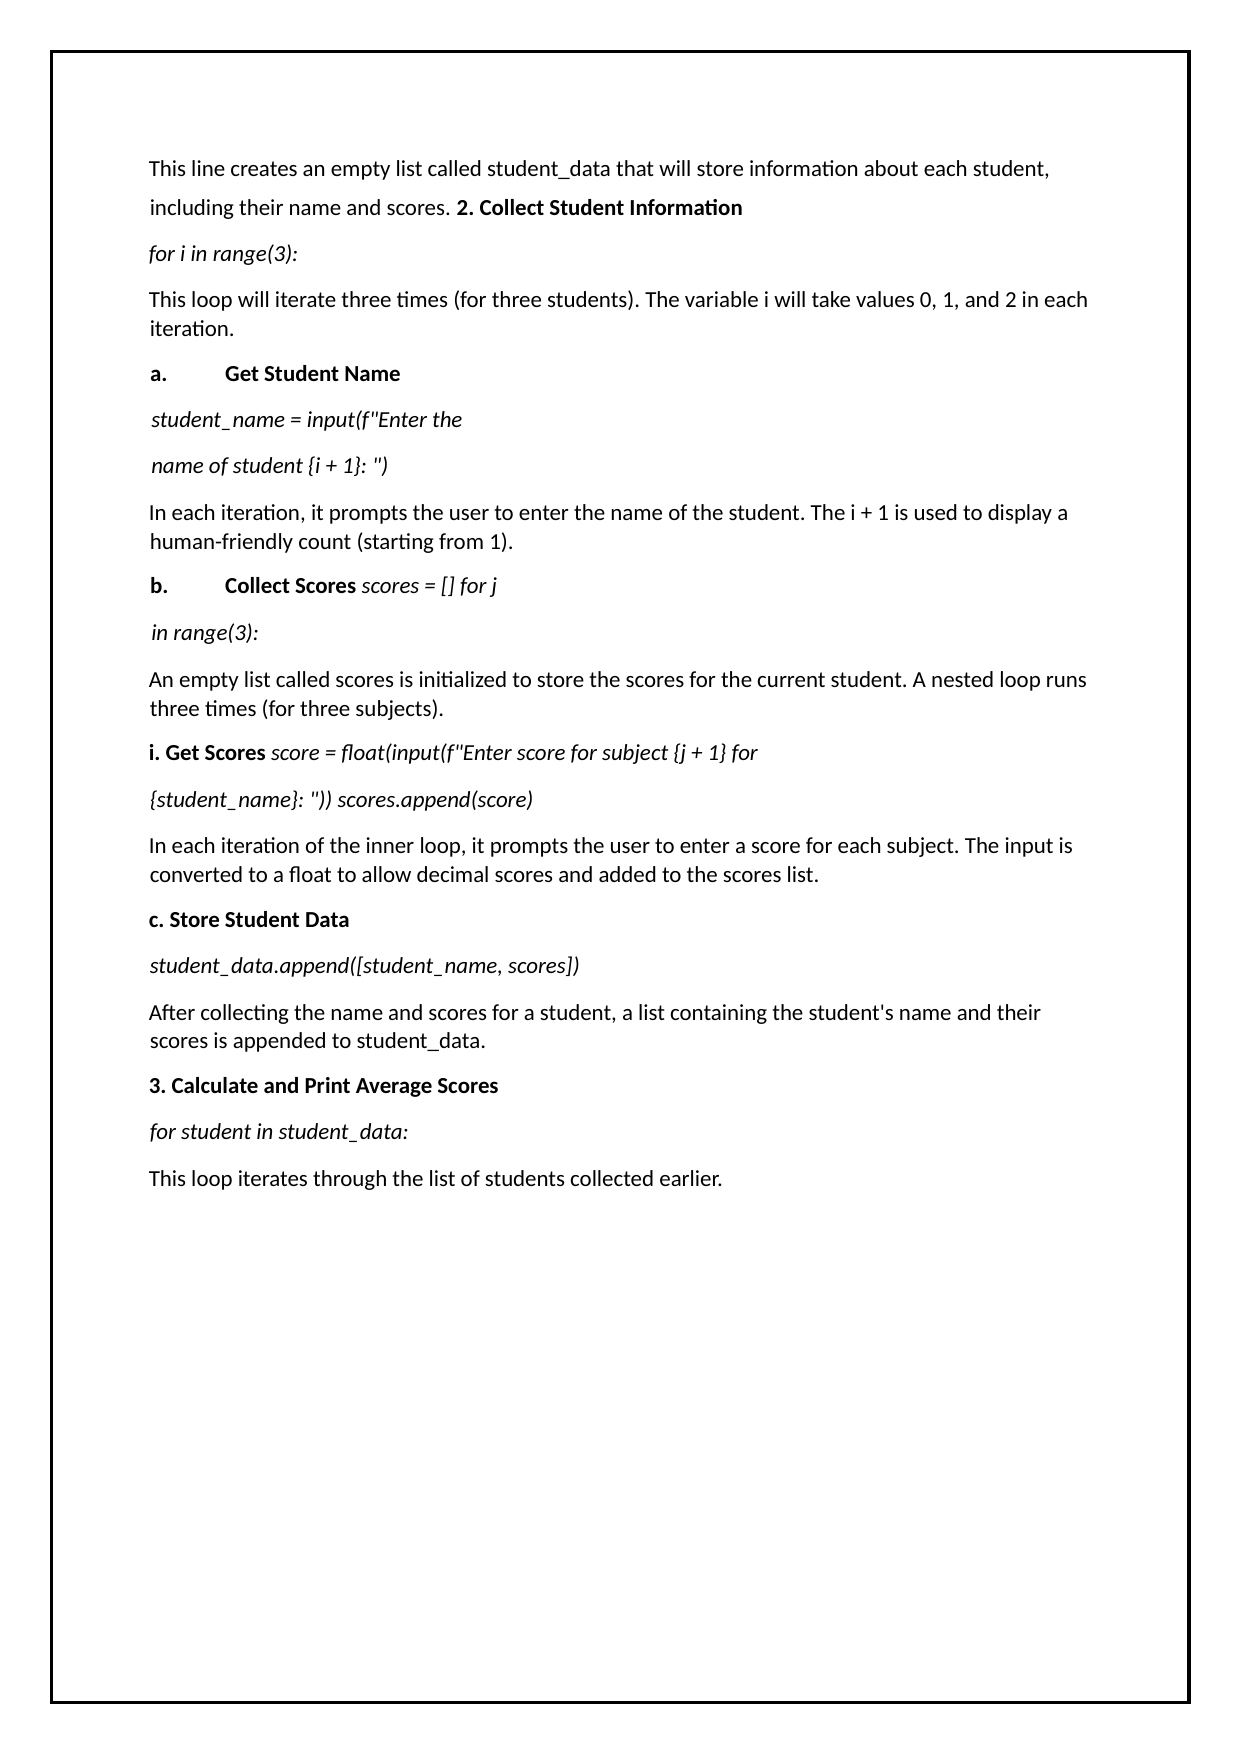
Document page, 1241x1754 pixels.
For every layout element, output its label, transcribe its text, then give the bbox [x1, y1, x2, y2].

text This loop iterates through the list of students collected earlier. [148, 1164, 1090, 1192]
text This loop will iterate three times (for three students). The variable i will take values 0, 1, and 2 in each iteration. [148, 286, 1090, 342]
text This line creates an empty list called student_data that will store information about each student, including their name and scores. 2. Collect Student Information [148, 154, 1053, 221]
text An empty list called scores is initialized to store the scores for the current student. A nested loop runs three times (for three subjects). [148, 665, 1090, 722]
list Collect Scores scores = [] for j in range(3): [150, 572, 505, 646]
text c. Store Student Data student_data.append([student_name, scores]) [148, 905, 710, 979]
text In each iteration of the inner loop, it prompts the user to enter a score for each subject. The input is converted to a float to allow decimal scores and added to the scores list. [148, 831, 1090, 888]
text 3. Calculate and Print Average Scores for student in student_data: [148, 1071, 532, 1146]
text In each iteration, it prompts the user to enter the name of the student. The i + 1 is used to display a human-friendly count (starting from 1). [148, 498, 1090, 555]
list Get Student Name student_name = input(f"Enter the name of student {i + 1}: ") [150, 359, 505, 480]
text for i in range(3): [148, 239, 1090, 267]
text i. Get Scores score = float(input(f"Enter score for subject {j + 1} for {student_name}: ")) scores.append(score) [148, 738, 826, 813]
text After collecting the name and scores for a student, a list containing the student's name and their scores is appended to student_data. [148, 998, 1090, 1055]
